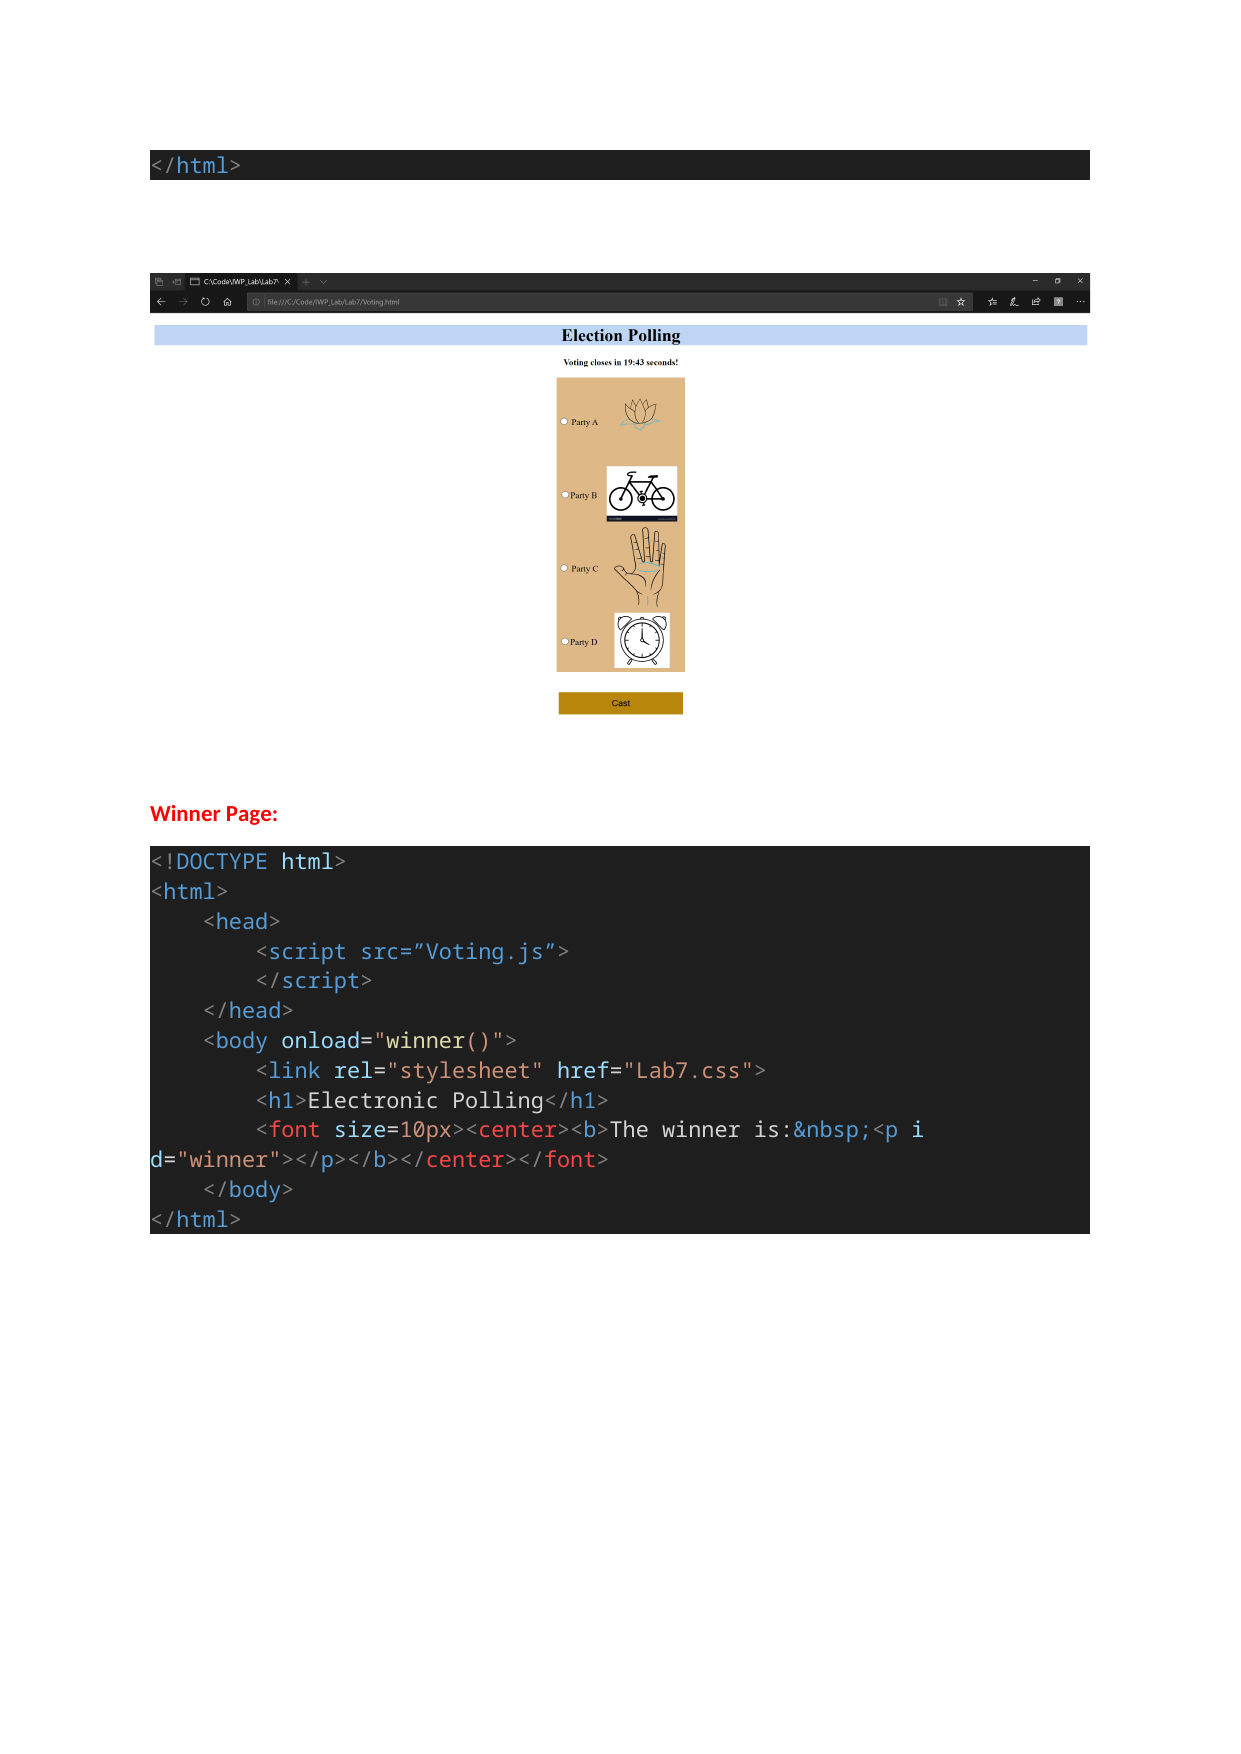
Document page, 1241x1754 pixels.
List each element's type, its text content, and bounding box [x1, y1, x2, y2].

text </script> [150, 966, 1090, 995]
text <h1>Electronic Polling</h1> [150, 1085, 1090, 1114]
text <script src=”Voting.js”> [150, 936, 1090, 966]
text <link rel="stylesheet" href="Lab7.css"> [150, 1055, 1090, 1085]
picture [150, 273, 1091, 781]
text <head> [150, 906, 1090, 936]
text </html> [150, 1204, 1090, 1234]
text </head> [150, 995, 1090, 1025]
text <html> [150, 876, 1090, 906]
text Winner Page: [150, 799, 1090, 827]
text </html> [150, 150, 1090, 180]
text <body onload="winner()"> [150, 1025, 1090, 1055]
text <font size=10px><center><b>The winner is:&nbsp;<p id="winner"></p></b></center></font> [150, 1114, 1090, 1174]
text <!DOCTYPE html> [150, 846, 1090, 876]
text </body> [150, 1174, 1090, 1204]
